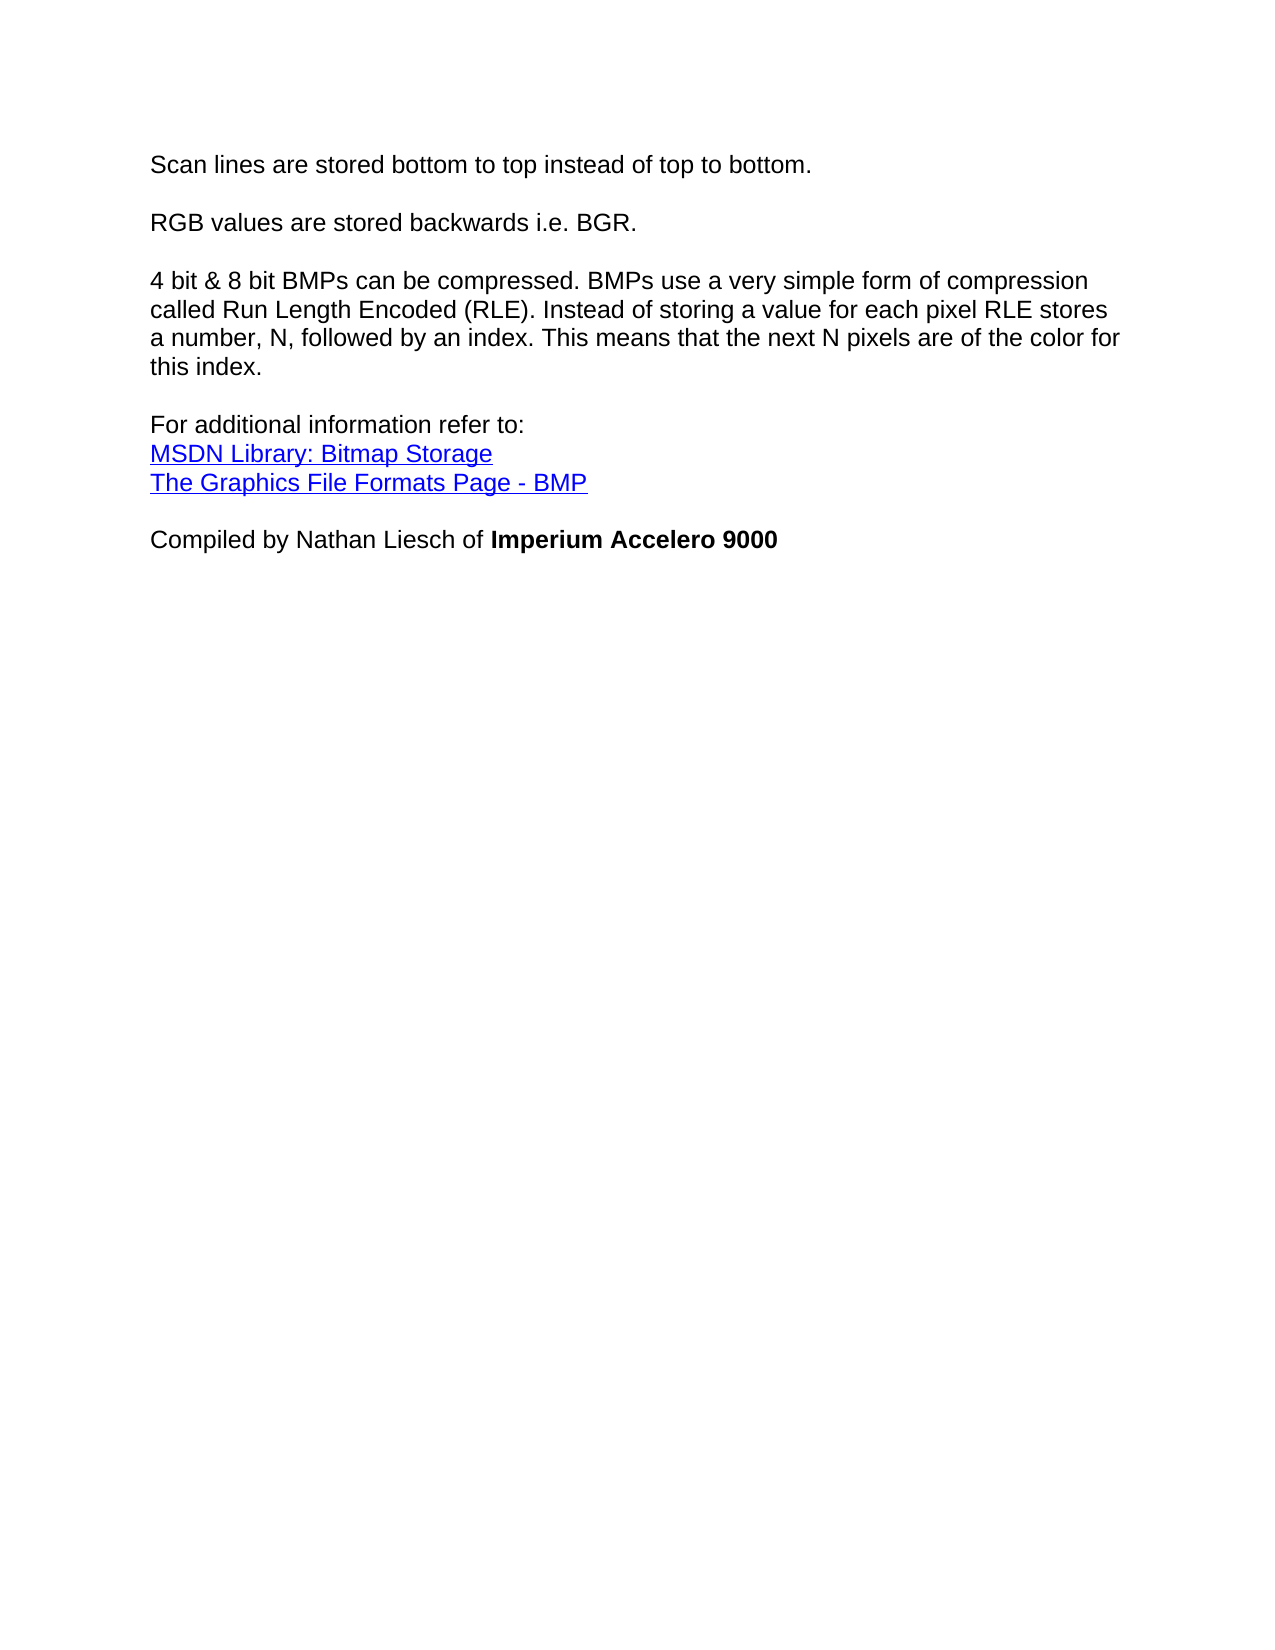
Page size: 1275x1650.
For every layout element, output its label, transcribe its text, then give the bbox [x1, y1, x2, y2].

text For additional information refer to: MSDN Library: Bitmap Storage The Graphics File Formats Page - BMP [150, 410, 1125, 496]
text RGB values are stored backwards i.e. BGR. [150, 208, 1125, 237]
text Compiled by Nathan Liesch of Imperium Accelero 9000 [150, 525, 1125, 554]
text 4 bit & 8 bit BMPs can be compressed. BMPs use a very simple form of compression called Run Length Encoded (RLE). Instead of storing a value for each pixel RLE stores a number, N, followed by an index. This means that the next N pixels are of the color for this index. [150, 266, 1125, 381]
text Scan lines are stored bottom to top instead of top to bottom. [150, 150, 1125, 179]
